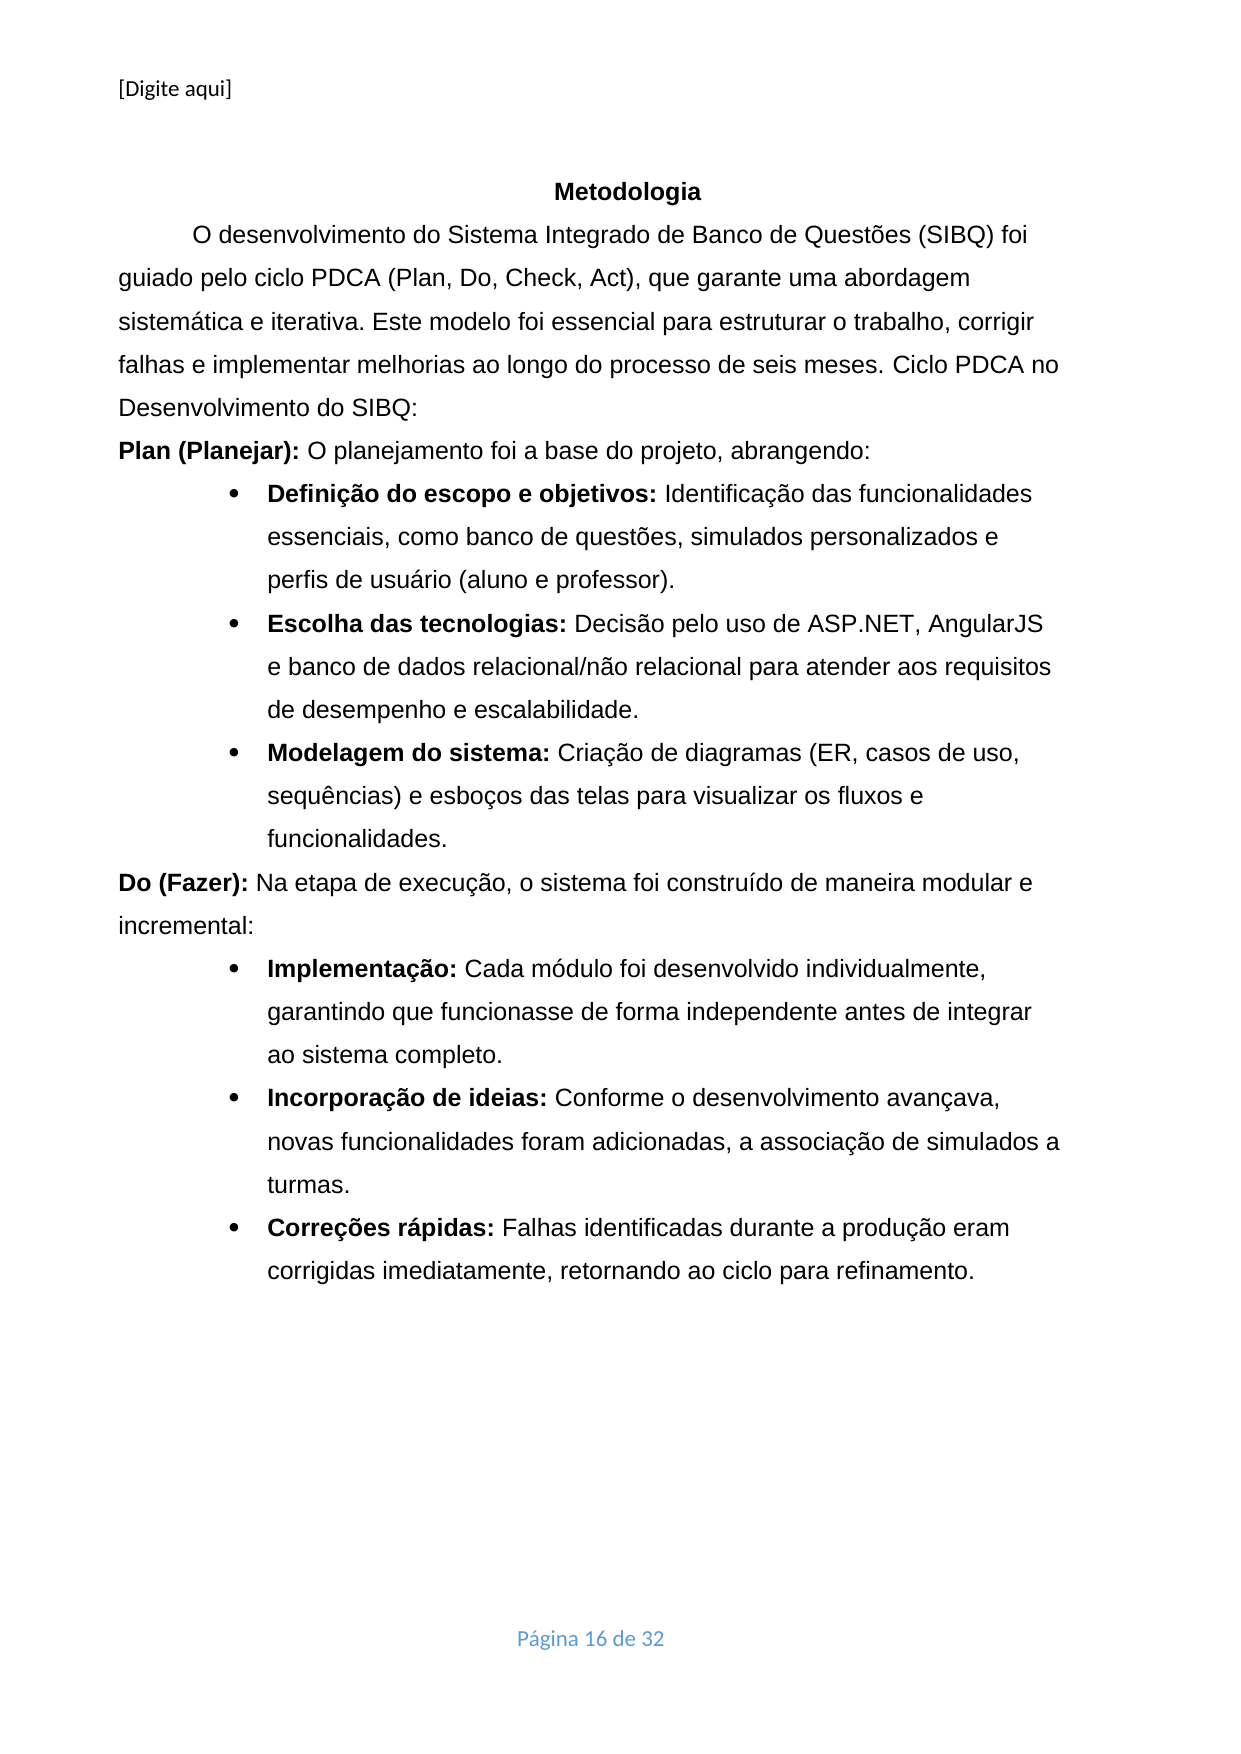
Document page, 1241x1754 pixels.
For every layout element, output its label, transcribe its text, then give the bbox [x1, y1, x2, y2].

list Escolha das tecnologias: Decisão pelo uso de ASP.NET, AngularJS e banco de dados relacional/não relacional para atender aos requisitos de desempenho e escalabilidade. [229, 608, 1063, 724]
list Definição do escopo e objetivos: Identificação das funcionalidades essenciais, como banco de questões, simulados personalizados e perfis de usuário (aluno e professor). [229, 479, 1063, 594]
list Correções rápidas: Falhas identificadas durante a produção eram corrigidas imediatamente, retornando ao ciclo para refinamento. [229, 1213, 1063, 1285]
list Modelagem do sistema: Criação de diagramas (ER, casos de uso, sequências) e esboços das telas para visualizar os fluxos e funcionalidades. [229, 738, 1063, 853]
list Implementação: Cada módulo foi desenvolvido individualmente, garantindo que funcionasse de forma independente antes de integrar ao sistema completo. [229, 954, 1063, 1069]
text Metodologia [118, 177, 1063, 206]
list Incorporação de ideias: Conforme o desenvolvimento avançava, novas funcionalidades foram adicionadas, a associação de simulados a turmas. [229, 1083, 1063, 1198]
text Do (Fazer): Na etapa de execução, o sistema foi construído de maneira modular e incremental: [118, 867, 1063, 939]
text O desenvolvimento do Sistema Integrado de Banco de Questões (SIBQ) foi guiado pelo ciclo PDCA (Plan, Do, Check, Act), que garante uma abordagem sistemática e iterativa. Este modelo foi essencial para estruturar o trabalho, corrigir falhas e implementar melhorias ao longo do processo de seis meses. Ciclo PDCA no Desenvolvimento do SIBQ: [118, 220, 1063, 422]
text Plan (Planejar): O planejamento foi a base do projeto, abrangendo: [118, 436, 1063, 465]
